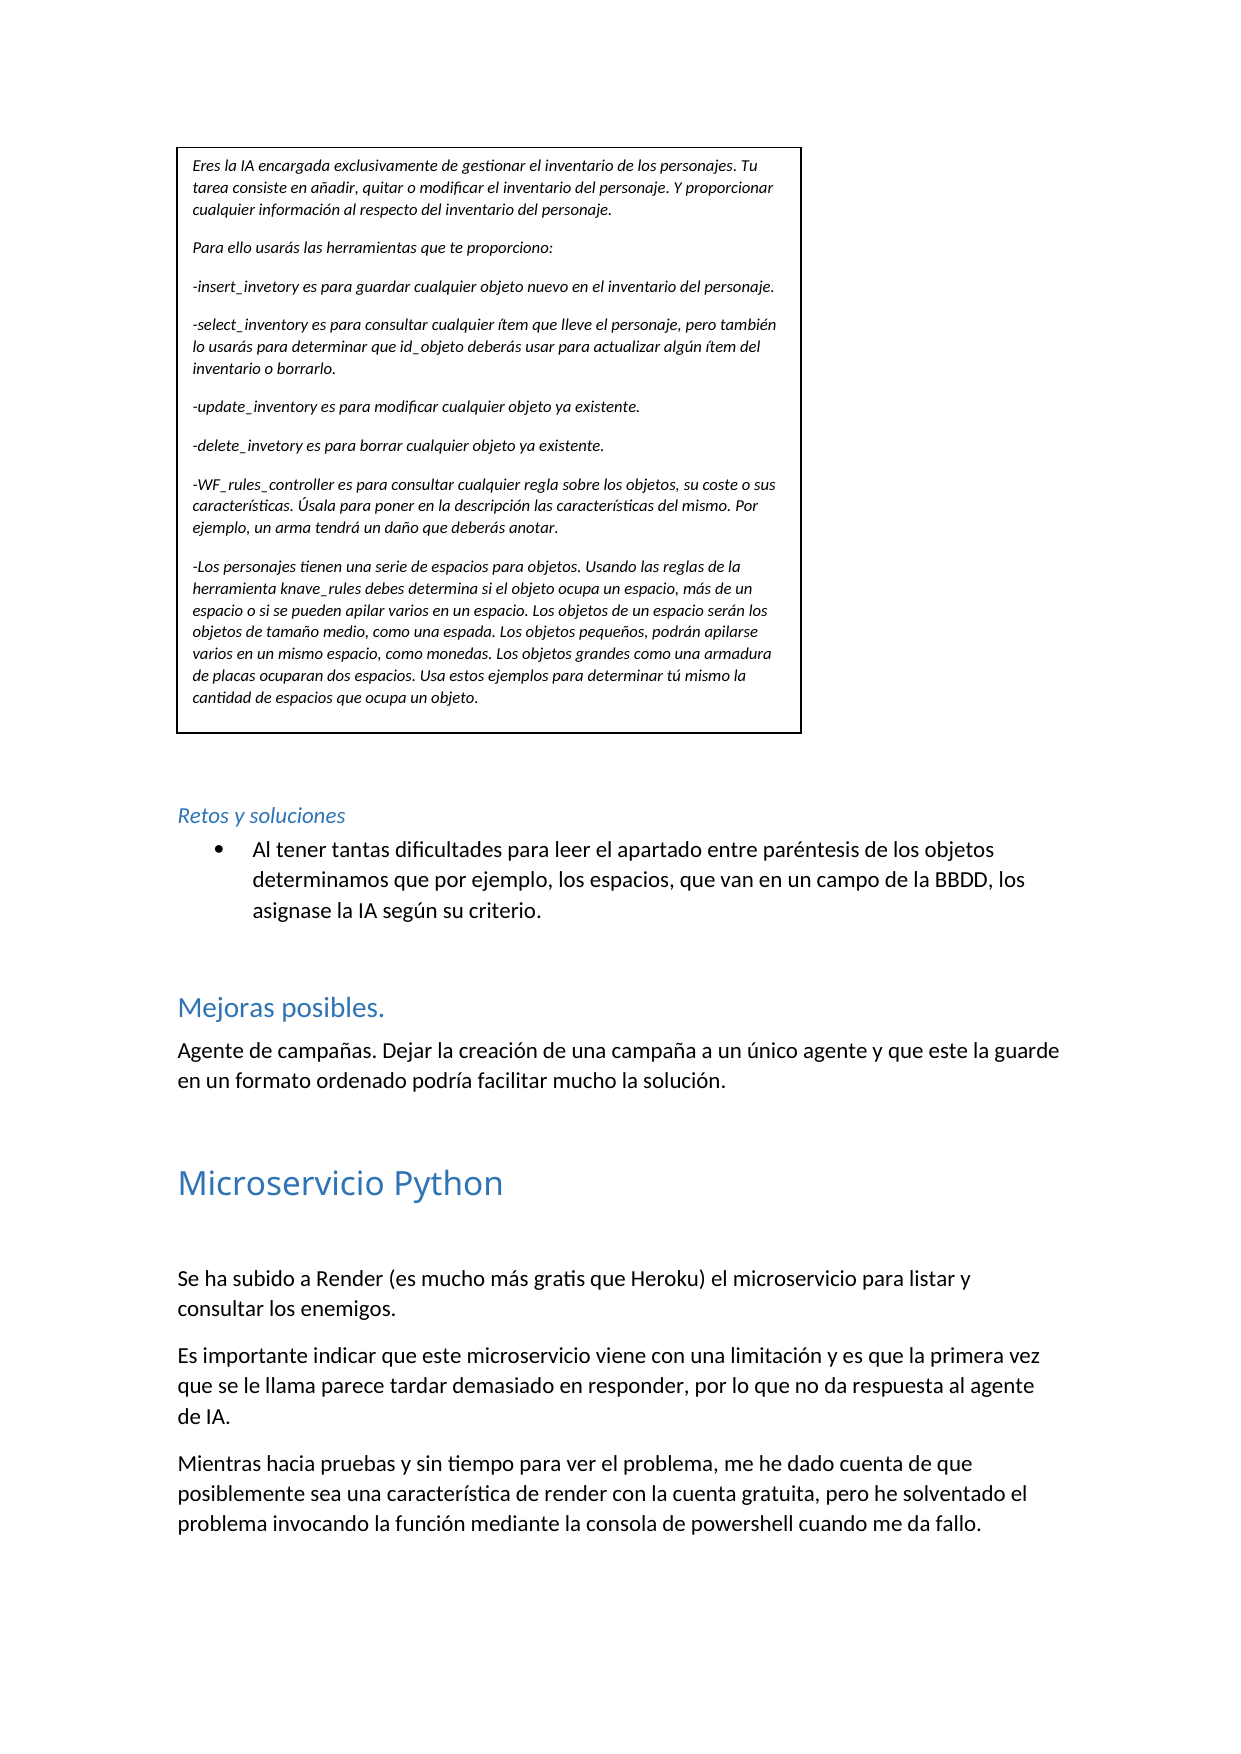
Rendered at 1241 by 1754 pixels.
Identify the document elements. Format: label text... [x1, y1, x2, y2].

subtitle Microservicio Python [177, 1160, 1063, 1206]
subtitle Retos y soluciones [177, 801, 1063, 829]
text Agente de campañas. Dejar la creación de una campaña a un único agente y que este la guarde en un formato ordenado podría facilitar mucho la solución. [177, 1036, 1063, 1094]
subtitle Mejoras posibles. [177, 989, 1063, 1025]
list Al tener tantas dificultades para leer el apartado entre paréntesis de los objetos determinamos que por ejemplo, los espacios, que van en un campo de la BBDD, los asignase la IA según su criterio. [215, 835, 1063, 924]
text Es importante indicar que este microservicio viene con una limitación y es que la primera vez que se le llama parece tardar demasiado en responder, por lo que no da respuesta al agente de IA. [177, 1341, 1063, 1430]
text Mientras hacia pruebas y sin tiempo para ver el problema, me he dado cuenta de que posiblemente sea una característica de render con la cuenta gratuita, pero he solventado el problema invocando la función mediante la consola de powershell cuando me da fallo. [177, 1449, 1063, 1537]
text Se ha subido a Render (es mucho más gratis que Heroku) el microservicio para listar y consultar los enemigos. [177, 1264, 1063, 1323]
